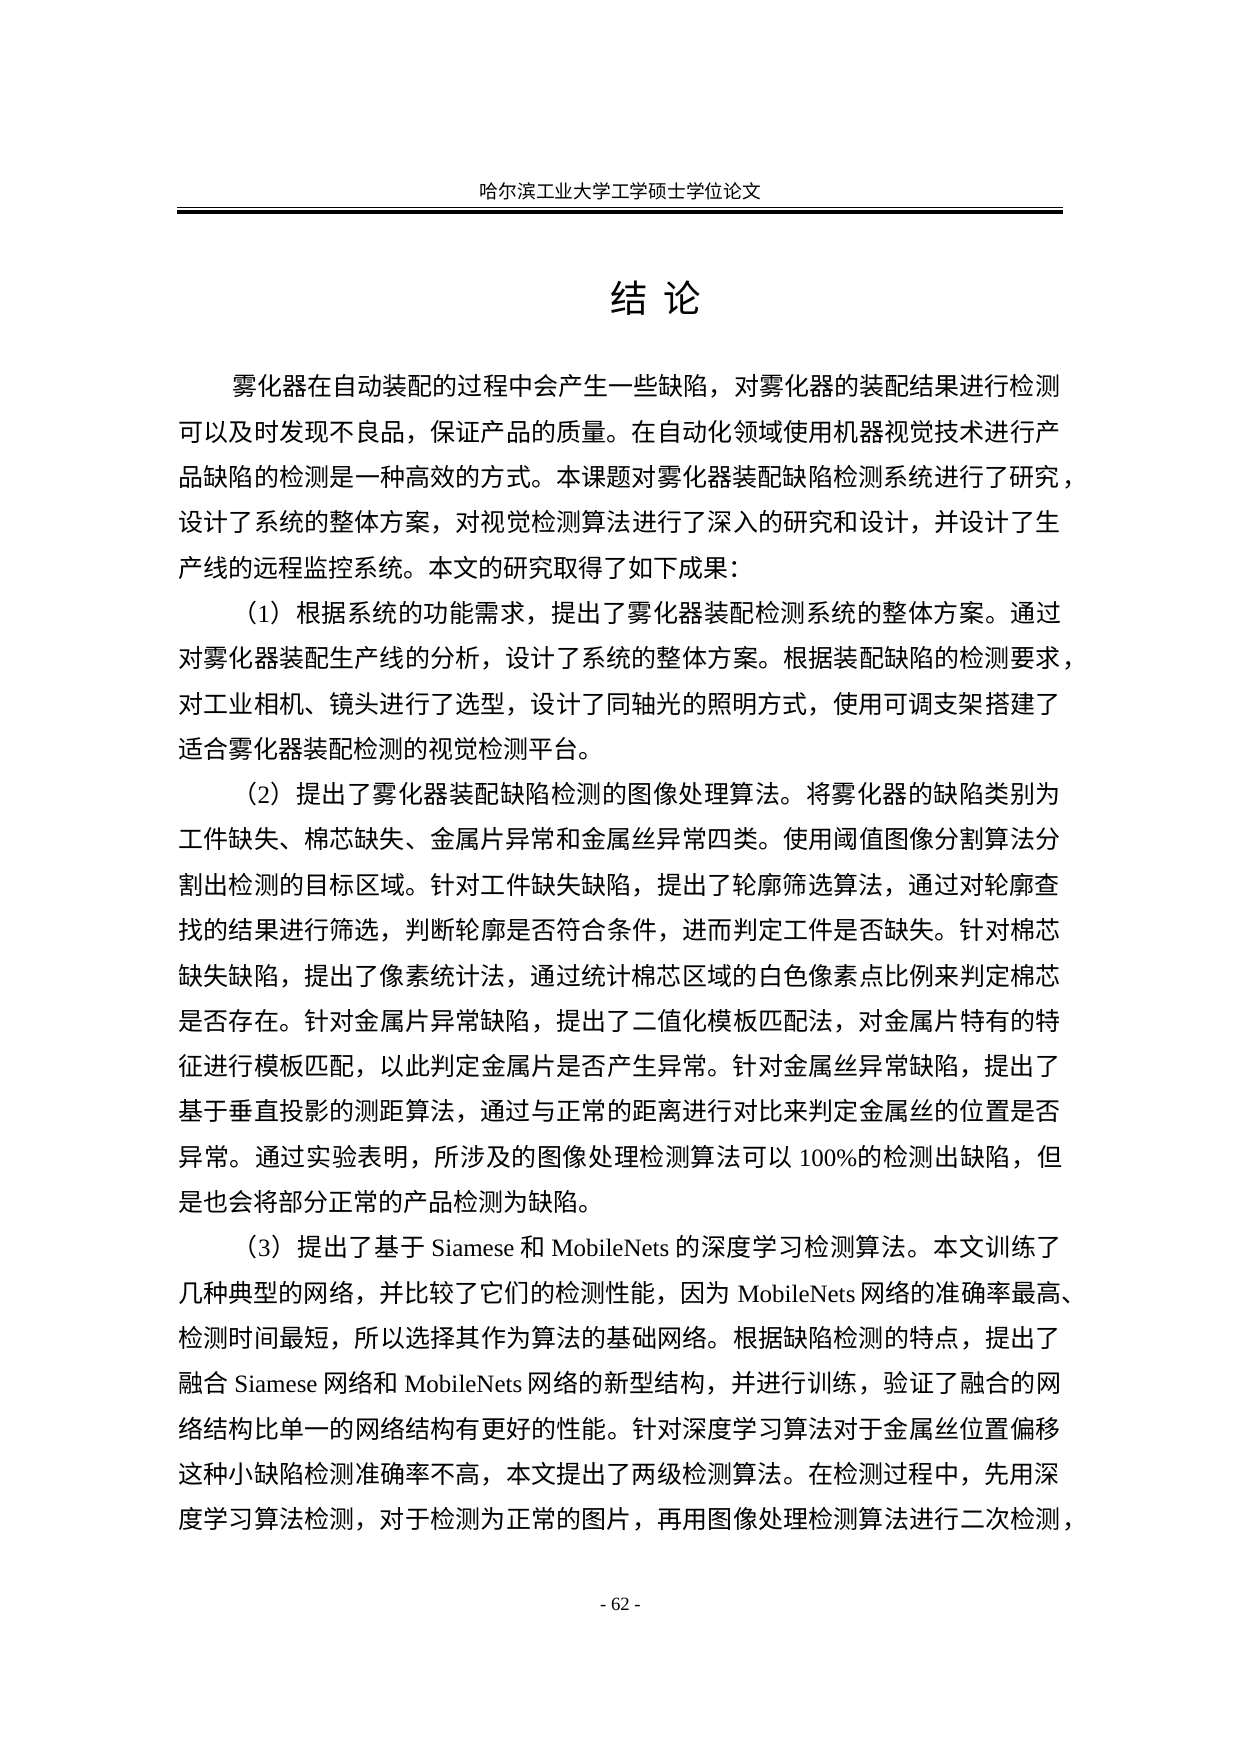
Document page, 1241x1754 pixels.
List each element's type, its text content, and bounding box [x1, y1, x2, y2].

text （2）提出了雾化器装配缺陷检测的图像处理算法。将雾化器的缺陷类别为工件缺失、棉芯缺失、金属片异常和金属丝异常四类。使用阈值图像分割算法分割出检测的目标区域。针对工件缺失缺陷，提出了轮廓筛选算法，通过对轮廓查找的结果进行筛选，判断轮廓是否符合条件，进而判定工件是否缺失。针对棉芯缺失缺陷，提出了像素统计法，通过统计棉芯区域的白色像素点比例来判定棉芯是否存在。针对金属片异常缺陷，提出了二值化模板匹配法，对金属片特有的特征进行模板匹配，以此判定金属片是否产生异常。针对金属丝异常缺陷，提出了基于垂直投影的测距算法，通过与正常的距离进行对比来判定金属丝的位置是否异常。通过实验表明，所涉及的图像处理检测算法可以100%的检测出缺陷，但是也会将部分正常的产品检测为缺陷。 [178, 775, 1062, 1219]
text 雾化器在自动装配的过程中会产生一些缺陷，对雾化器的装配结果进行检测可以及时发现不良品，保证产品的质量。在自动化领域使用机器视觉技术进行产品缺陷的检测是一种高效的方式。本课题对雾化器装配缺陷检测系统进行了研究，设计了系统的整体方案，对视觉检测算法进行了深入的研究和设计，并设计了生产线的远程监控系统。本文的研究取得了如下成果： [178, 367, 1062, 584]
subtitle 结 论 [249, 269, 1062, 323]
text （1）根据系统的功能需求，提出了雾化器装配检测系统的整体方案。通过对雾化器装配生产线的分析，设计了系统的整体方案。根据装配缺陷的检测要求，对工业相机、镜头进行了选型，设计了同轴光的照明方式，使用可调支架搭建了适合雾化器装配检测的视觉检测平台。 [178, 593, 1062, 766]
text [178, 1228, 1062, 1536]
